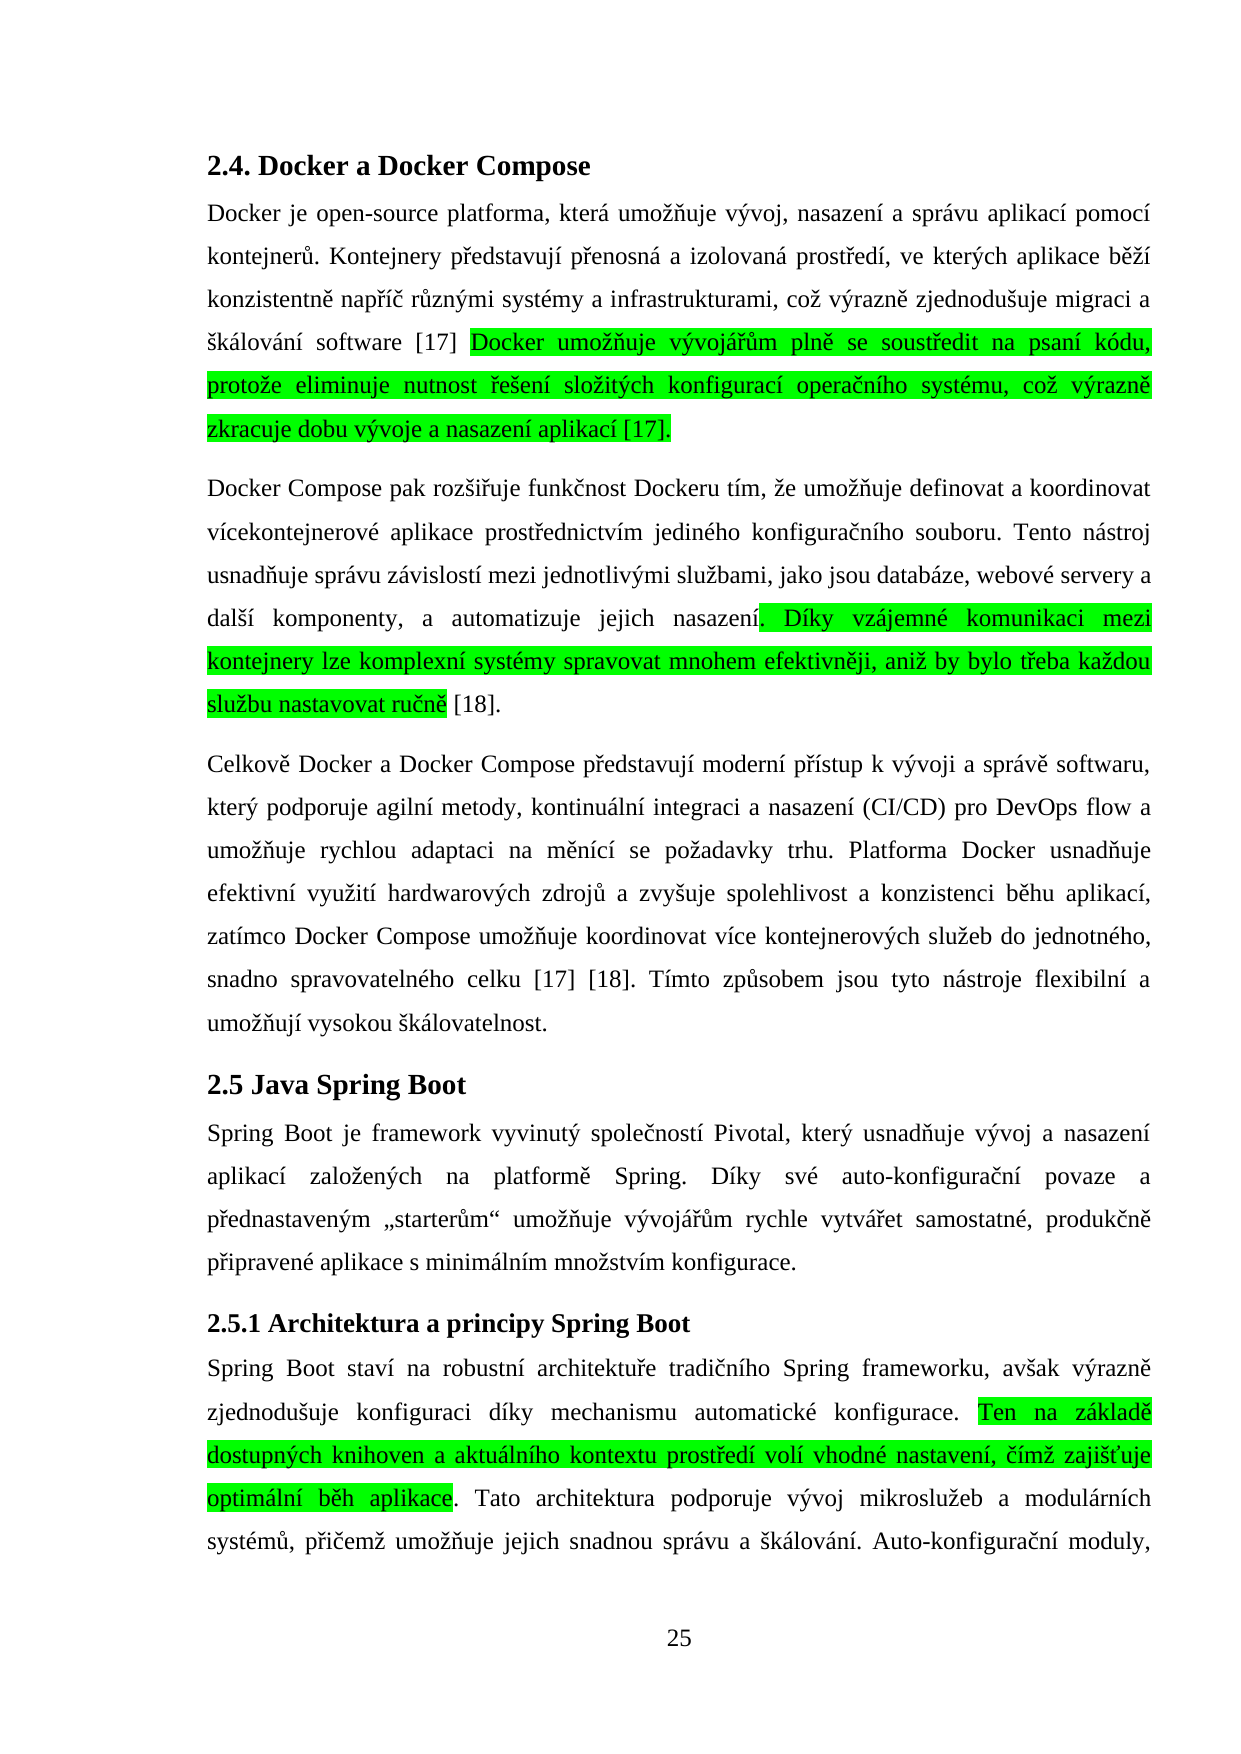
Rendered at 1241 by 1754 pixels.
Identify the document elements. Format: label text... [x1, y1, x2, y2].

subtitle 2.5.1 Architektura a principy Spring Boot [207, 1307, 1152, 1338]
text Docker je open-source platforma, která umožňuje vývoj, nasazení a správu aplikací pomocí kontejnerů. Kontejnery představují přenosná a izolovaná prostředí, ve kterých aplikace běží konzistentně napříč různými systémy a infrastrukturami, což výrazně zjednodušuje migraci a škálování software [17] Docker umožňuje vývojářům plně se soustředit na psaní kódu, protože eliminuje nutnost řešení složitých konfigurací operačního systému, což výrazně zkracuje dobu vývoje a nasazení aplikací [17]. [207, 399, 1152, 442]
text Docker Compose pak rozšiřuje funkčnost Dockeru tím, že umožňuje definovat a koordinovat vícekontejnerové aplikace prostřednictvím jediného konfiguračního souboru. Tento nástroj usnadňuje správu závislostí mezi jednotlivými službami, jako jsou databáze, webové servery a další komponenty, a automatizuje jejich nasazení. Díky vzájemné komunikaci mezi kontejnery lze komplexní systémy spravovat mnohem efektivněji, aniž by bylo třeba každou službu nastavovat ručně [18]. [207, 473, 1152, 646]
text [207, 1468, 1152, 1555]
text Docker Compose pak rozšiřuje funkčnost Dockeru tím, že umožňuje definovat a koordinovat vícekontejnerové aplikace prostřednictvím jediného konfiguračního souboru. Tento nástroj usnadňuje správu závislostí mezi jednotlivými službami, jako jsou databáze, webové servery a další komponenty, a automatizuje jejich nasazení. Díky vzájemné komunikaci mezi kontejnery lze komplexní systémy spravovat mnohem efektivněji, aniž by bylo třeba každou službu nastavovat ručně [18]. [207, 675, 1152, 718]
text Spring Boot je framework vyvinutý společností Pivotal, který usnadňuje vývoj a nasazení aplikací založených na platformě Spring. Díky své auto-konfigurační povaze a přednastaveným „starterům“ umožňuje vývojářům rychle vytvářet samostatné, produkčně připravené aplikace s minimálním množstvím konfigurace. [207, 1118, 1152, 1276]
text Docker je open-source platforma, která umožňuje vývoj, nasazení a správu aplikací pomocí kontejnerů. Kontejnery představují přenosná a izolovaná prostředí, ve kterých aplikace běží konzistentně napříč různými systémy a infrastrukturami, což výrazně zjednodušuje migraci a škálování software [17] Docker umožňuje vývojářům plně se soustředit na psaní kódu, protože eliminuje nutnost řešení složitých konfigurací operačního systému, což výrazně zkracuje dobu vývoje a nasazení aplikací [17]. [207, 198, 1152, 371]
text Celkově Docker a Docker Compose představují moderní přístup k vývoji a správě softwaru, který podporuje agilní metody, kontinuální integraci a nasazení (CI/CD) pro DevOps flow a umožňuje rychlou adaptaci na měnící se požadavky trhu. Platforma Docker usnadňuje efektivní využití hardwarových zdrojů a zvyšuje spolehlivost a konzistenci běhu aplikací, zatímco Docker Compose umožňuje koordinovat více kontejnerových služeb do jednotného, snadno spravovatelného celku [17] [18]. Tímto způsobem jsou tyto nástroje flexibilní a umožňují vysokou škálovatelnost. [207, 749, 1152, 1036]
subtitle 2.4. Docker a Docker Compose [207, 148, 1152, 181]
subtitle 2.5 Java Spring Boot [207, 1067, 1152, 1101]
